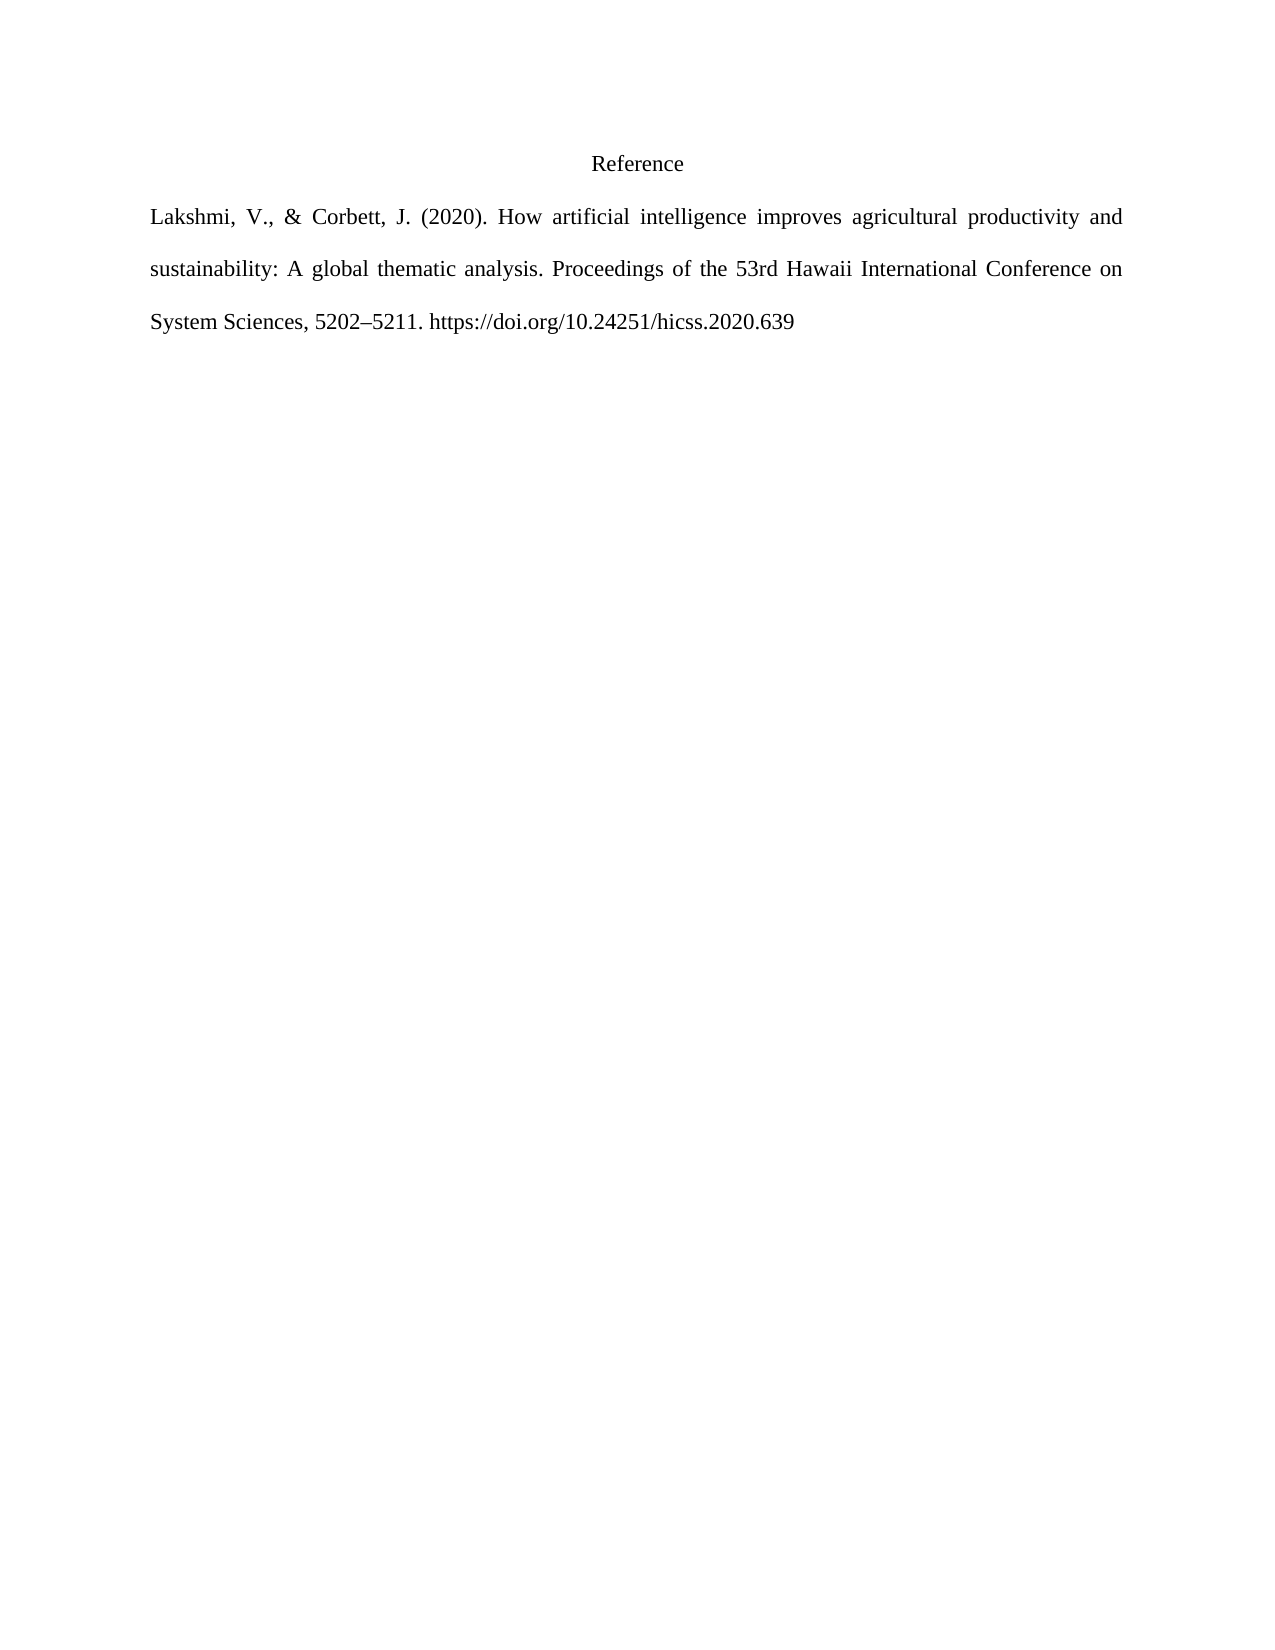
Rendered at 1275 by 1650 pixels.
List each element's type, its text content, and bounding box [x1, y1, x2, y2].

text Reference [150, 150, 1125, 176]
text Lakshmi, V., & Corbett, J. (2020). How artificial intelligence improves agricultural productivity and sustainability: A global thematic analysis. Proceedings of the 53rd Hawaii International Conference on System Sciences, 5202–5211. https://doi.org/10.24251/hicss.2020.639 [150, 203, 1125, 334]
